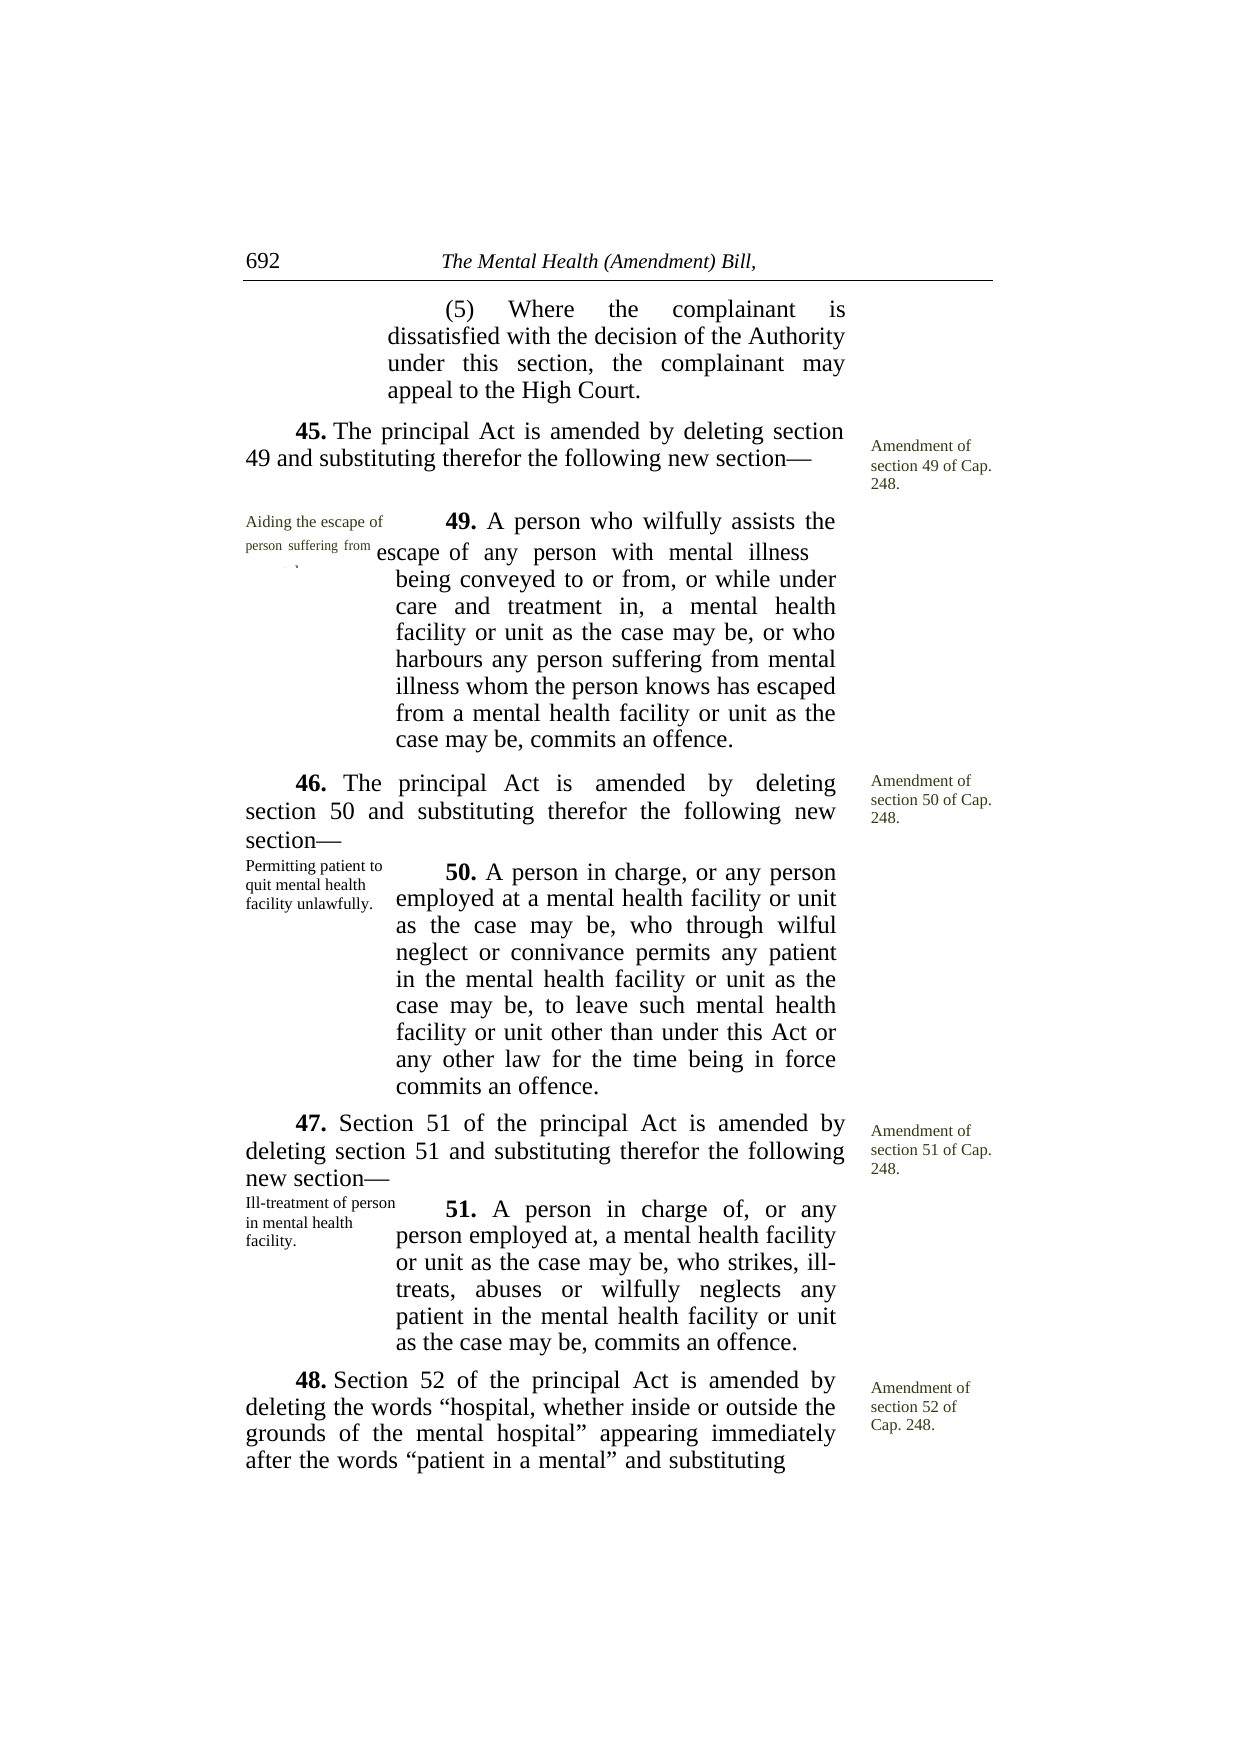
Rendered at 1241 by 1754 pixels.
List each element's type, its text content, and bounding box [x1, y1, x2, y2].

list Section 52 of the principal Act is amended by deleting the words “hospital, whether inside or outside the grounds of the mental hospital” appearing immediately after the words “patient in a mental” and substituting [245, 1367, 836, 1474]
text Amendment of section 52 of [871, 1378, 972, 1416]
text 47. Section 51 of the principal Act is amended by deleting section 51 and substituting therefor the following new section— [245, 1110, 846, 1192]
text Permitting patient to quit mental health facility unlawfully. [245, 856, 383, 913]
list A person who wilfully assists the [445, 511, 1065, 534]
text 46. The principal Act is amended by deleting section 50 and substituting therefor the following new section— [245, 768, 836, 854]
text Ill-treatment of person in mental health facility. [245, 1194, 396, 1250]
text being conveyed to or from, or while under care and treatment in, a mental health facility or unit as the case may be, or who harbours any person suffering from mental illness whom the person knows has escaped from a mental health facility or unit as the case may be, commits an offence. [395, 566, 836, 753]
text 45. The principal Act is amended by deleting section 49 and substituting therefor the following new section— [245, 418, 846, 472]
text Aiding the escape of [245, 512, 383, 531]
list Where the complainant is dissatisfied with the decision of the Authority under this section, the complainant may appeal to the High Court. [387, 296, 846, 403]
text Amendment of section 51 of Cap. 248. [871, 1121, 993, 1178]
text Cap. 248. [871, 1416, 1065, 1434]
text Amendment of section 49 of Cap. 248. [871, 437, 993, 493]
text person suffering from escape of any person with mental illness [245, 538, 1065, 566]
list A person in charge of, or any person employed at, a mental health facility or unit as the case may be, who strikes, ill- treats, abuses or wilfully neglects any patient in the mental health facility or unit as the case may be, commits an offence. [397, 1196, 837, 1356]
text Amendment of section 50 of Cap. 248. [871, 771, 993, 827]
list A person in charge, or any person employed at a mental health facility or unit as the case may be, who through wilful neglect or connivance permits any patient in the mental health facility or unit as the case may be, to leave such mental health facility or unit other than under this Act or any other law for the time being in force commits an offence. [396, 859, 837, 1099]
